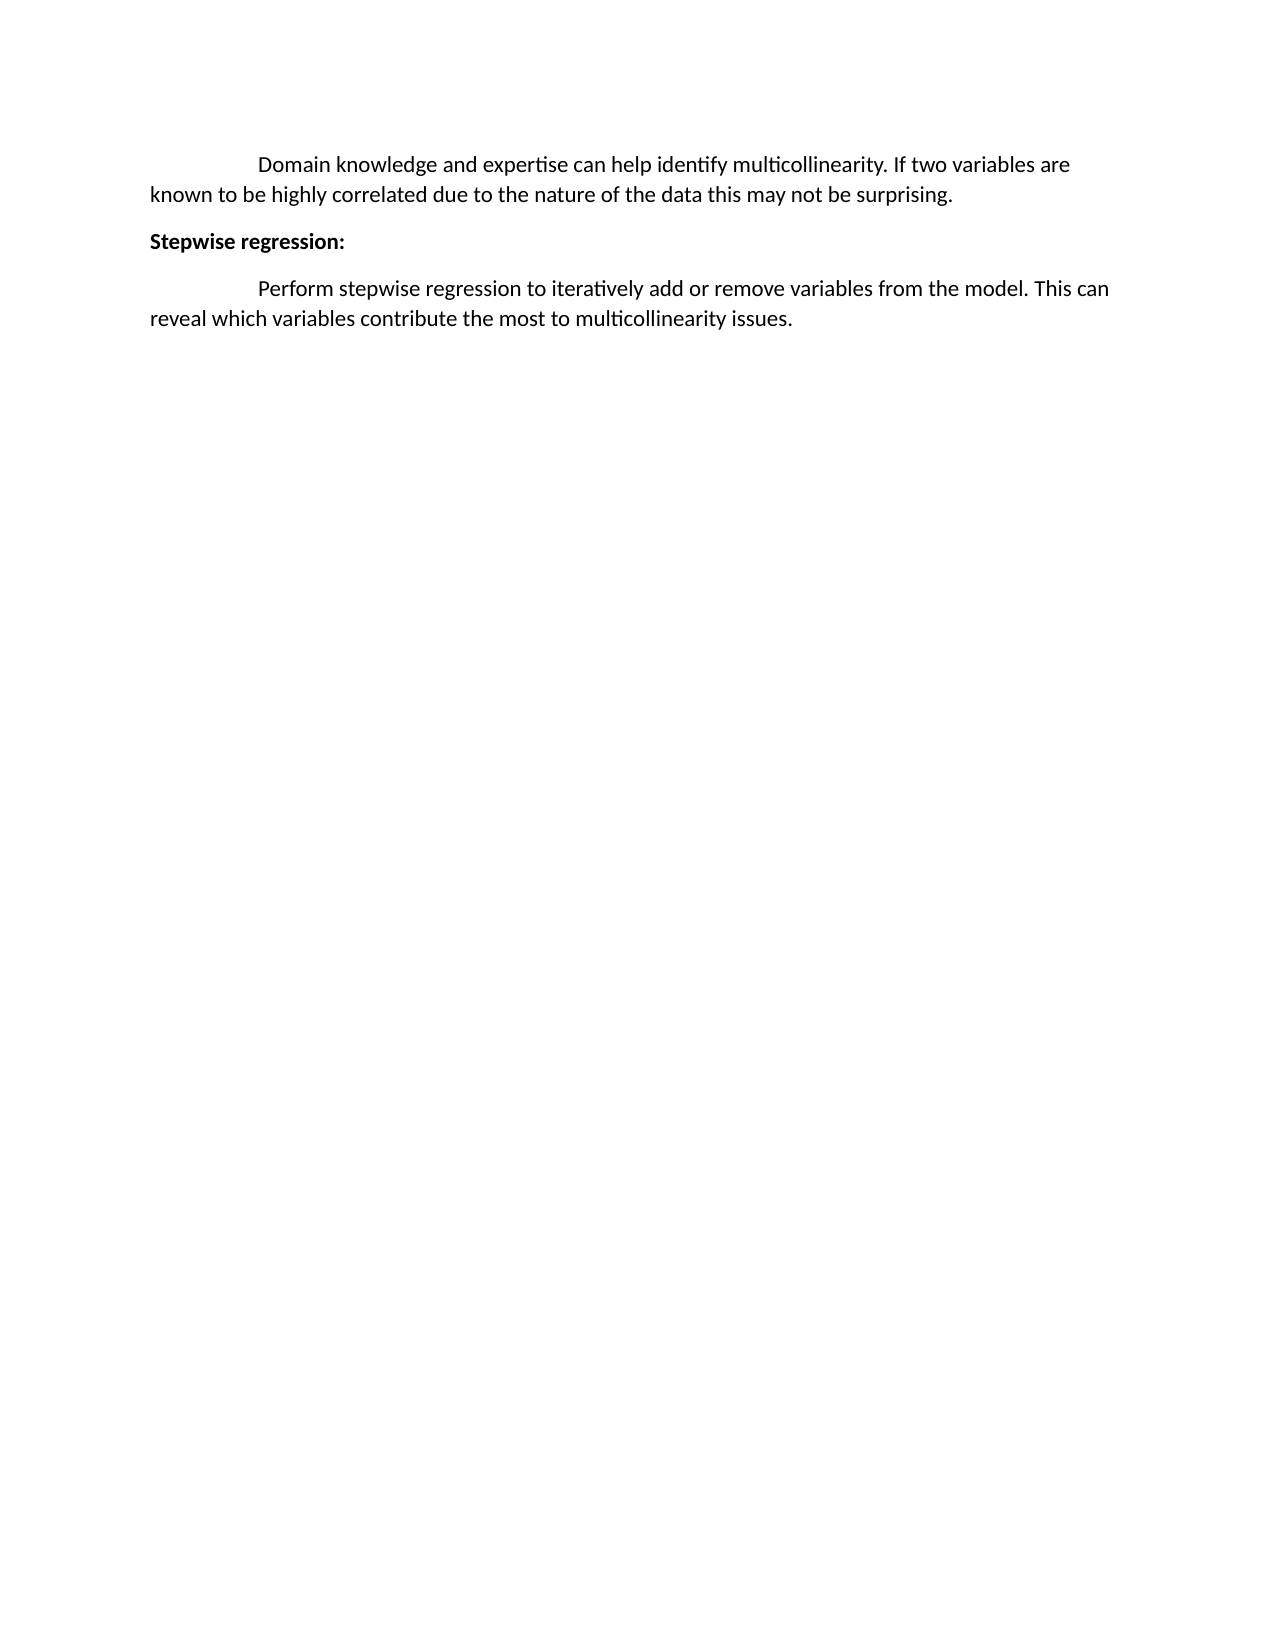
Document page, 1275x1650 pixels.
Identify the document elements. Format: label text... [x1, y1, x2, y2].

text Domain knowledge and expertise can help identify multicollinearity. If two variables are known to be highly correlated due to the nature of the data this may not be surprising. [150, 150, 1125, 208]
text Perform stepwise regression to iteratively add or remove variables from the model. This can reveal which variables contribute the most to multicollinearity issues. [150, 274, 1125, 332]
text Stepwise regression: [150, 227, 1125, 255]
